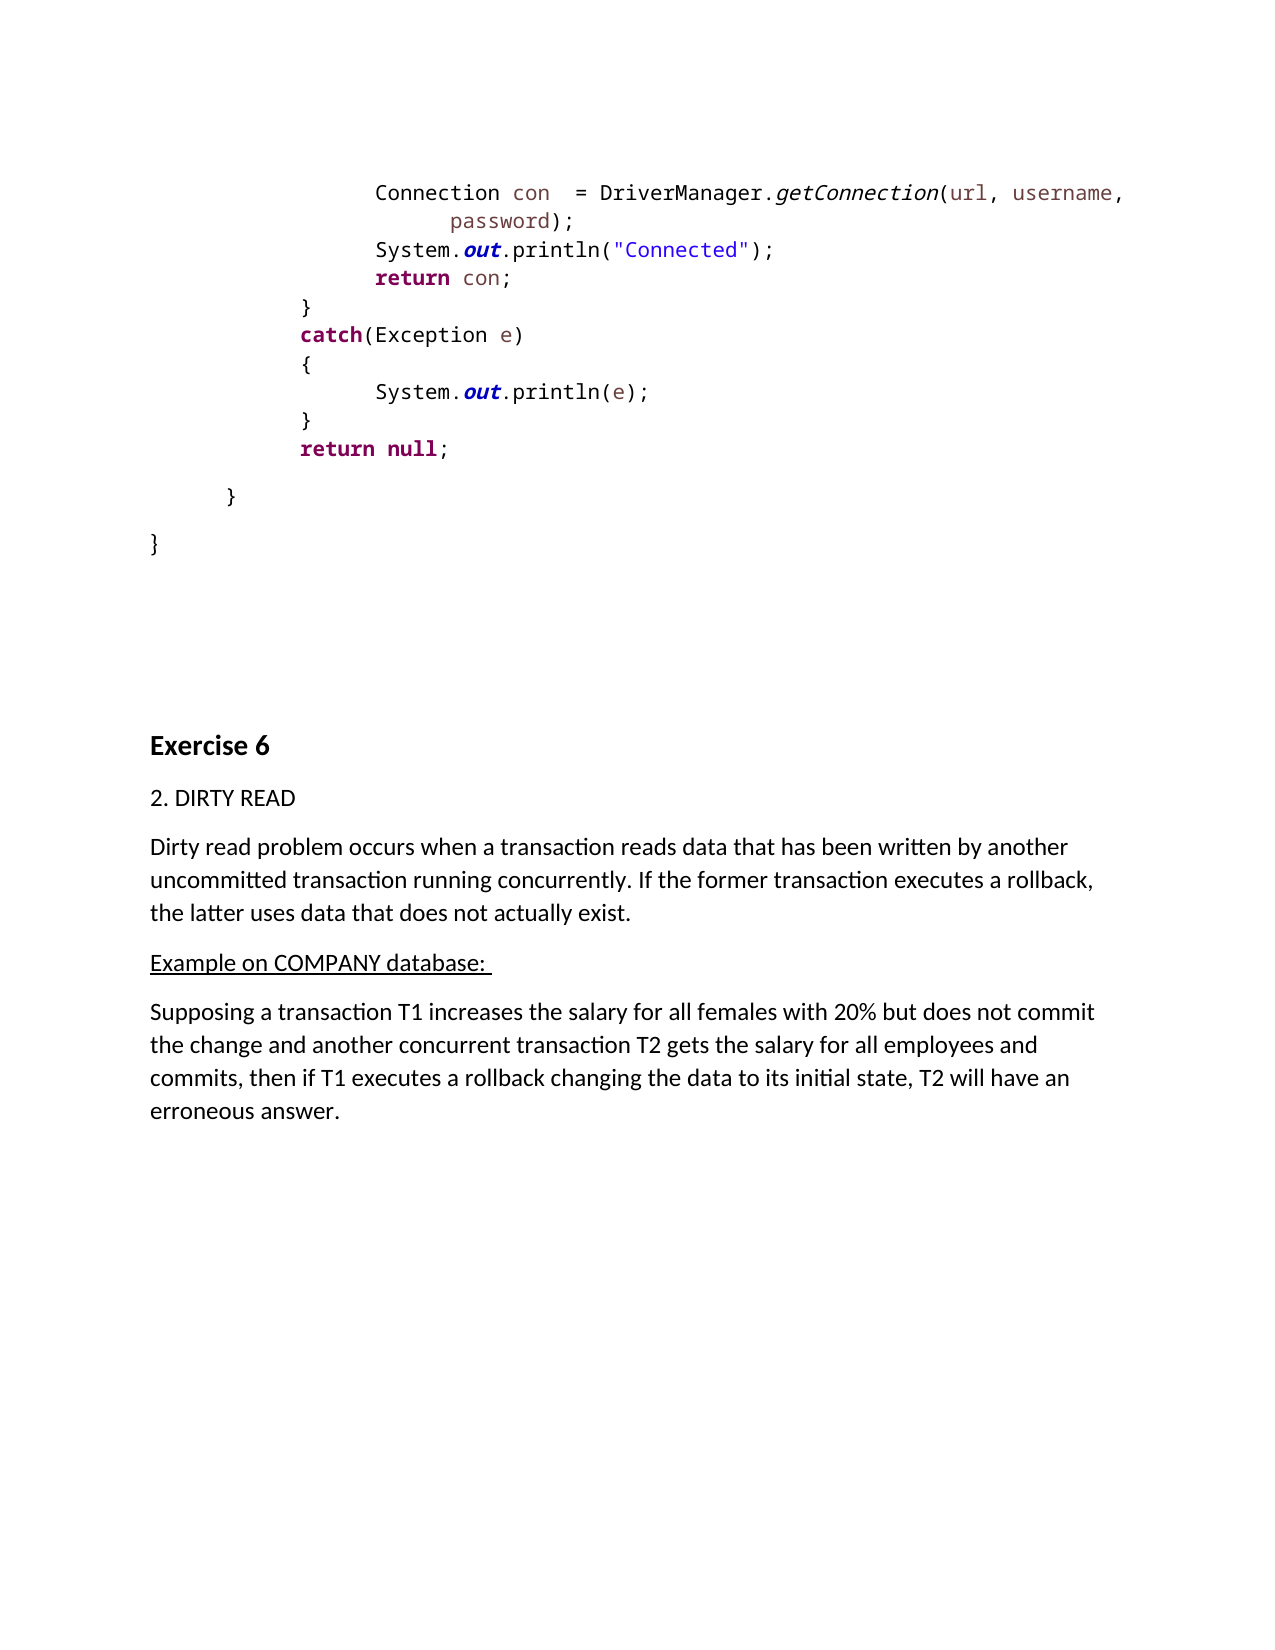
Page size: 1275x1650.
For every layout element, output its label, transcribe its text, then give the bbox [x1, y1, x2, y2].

text } [150, 292, 1125, 320]
text return null; [150, 434, 1125, 462]
text Exercise 6 [150, 727, 1125, 762]
text catch(Exception e) [150, 320, 1125, 349]
text } [150, 528, 1125, 559]
text Example on COMPANY database: [150, 947, 1125, 977]
text System.out.println("Connected"); [150, 235, 1125, 263]
text return con; [150, 263, 1125, 292]
text 2. DIRTY READ [150, 782, 1125, 812]
text } [150, 406, 1125, 434]
text Dirty read problem occurs when a transaction reads data that has been written by another uncommitted transaction running concurrently. If the former transaction executes a rollback, the latter uses data that does not actually exist. [150, 832, 1125, 928]
text Supposing a transaction T1 increases the salary for all females with 20% but does not commit the change and another concurrent transaction T2 gets the salary for all employees and commits, then if T1 executes a rollback changing the data to its initial state, T2 will have an erroneous answer. [150, 997, 1125, 1126]
text } [150, 481, 1125, 510]
text { [150, 349, 1125, 377]
text Connection con = DriverManager.getConnection(url, username, password); [150, 178, 1125, 235]
text System.out.println(e); [150, 377, 1125, 406]
